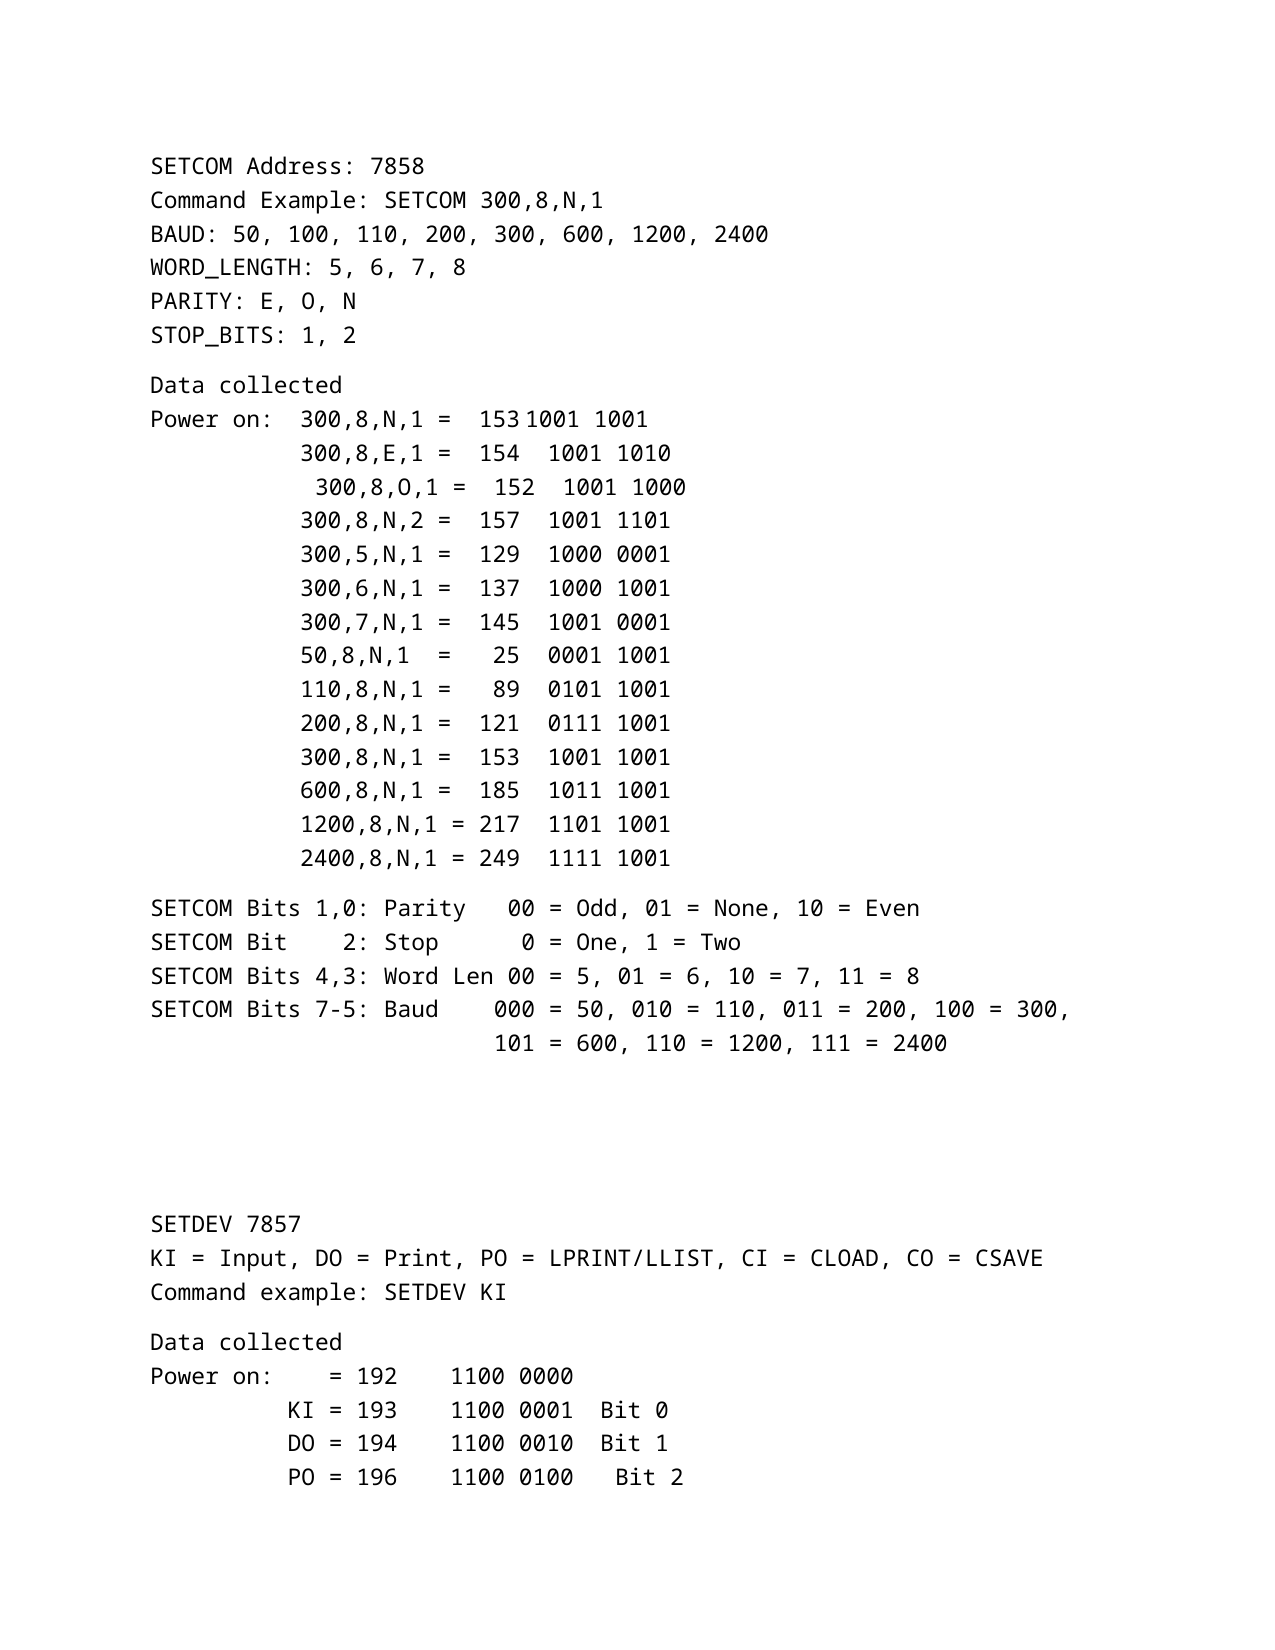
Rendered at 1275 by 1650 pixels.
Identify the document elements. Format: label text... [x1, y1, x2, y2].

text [150, 1326, 1125, 1492]
text SETCOM Address: 7858 Command Example: SETCOM 300,8,N,1 BAUD: 50, 100, 110, 200, 300, 600, 1200, 2400 WORD_LENGTH: 5, 6, 7, 8 PARITY: E, O, N STOP_BITS: 1, 2 [150, 150, 1125, 350]
text SETCOM Bits 1,0: Parity 00 = Odd, 01 = None, 10 = Even SETCOM Bit 2: Stop 0 = One, 1 = Two SETCOM Bits 4,3: Word Len 00 = 5, 01 = 6, 10 = 7, 11 = 8 SETCOM Bits 7-5: Baud 000 = 50, 010 = 110, 011 = 200, 100 = 300, 101 = 600, 110 = 1200, 111 = 2400 [150, 892, 1125, 1088]
text SETDEV 7857 KI = Input, DO = Print, PO = LPRINT/LLIST, CI = CLOAD, CO = CSAVE Command example: SETDEV KI [150, 1208, 1125, 1307]
text Data collected Power on: 300,8,N,1 = 153 1001 1001 300,8,E,1 = 154 1001 1010 300,8,O,1 = 152 1001 1000 300,8,N,2 = 157 1001 1101 300,5,N,1 = 129 1000 0001 300,6,N,1 = 137 1000 1001 300,7,N,1 = 145 1001 0001 50,8,N,1 = 25 0001 1001 110,8,N,1 = 89 0101 1001 200,8,N,1 = 121 0111 1001 300,8,N,1 = 153 1001 1001 600,8,N,1 = 185 1011 1001 1200,8,N,1 = 217 1101 1001 2400,8,N,1 = 249 1111 1001 [150, 369, 1125, 873]
